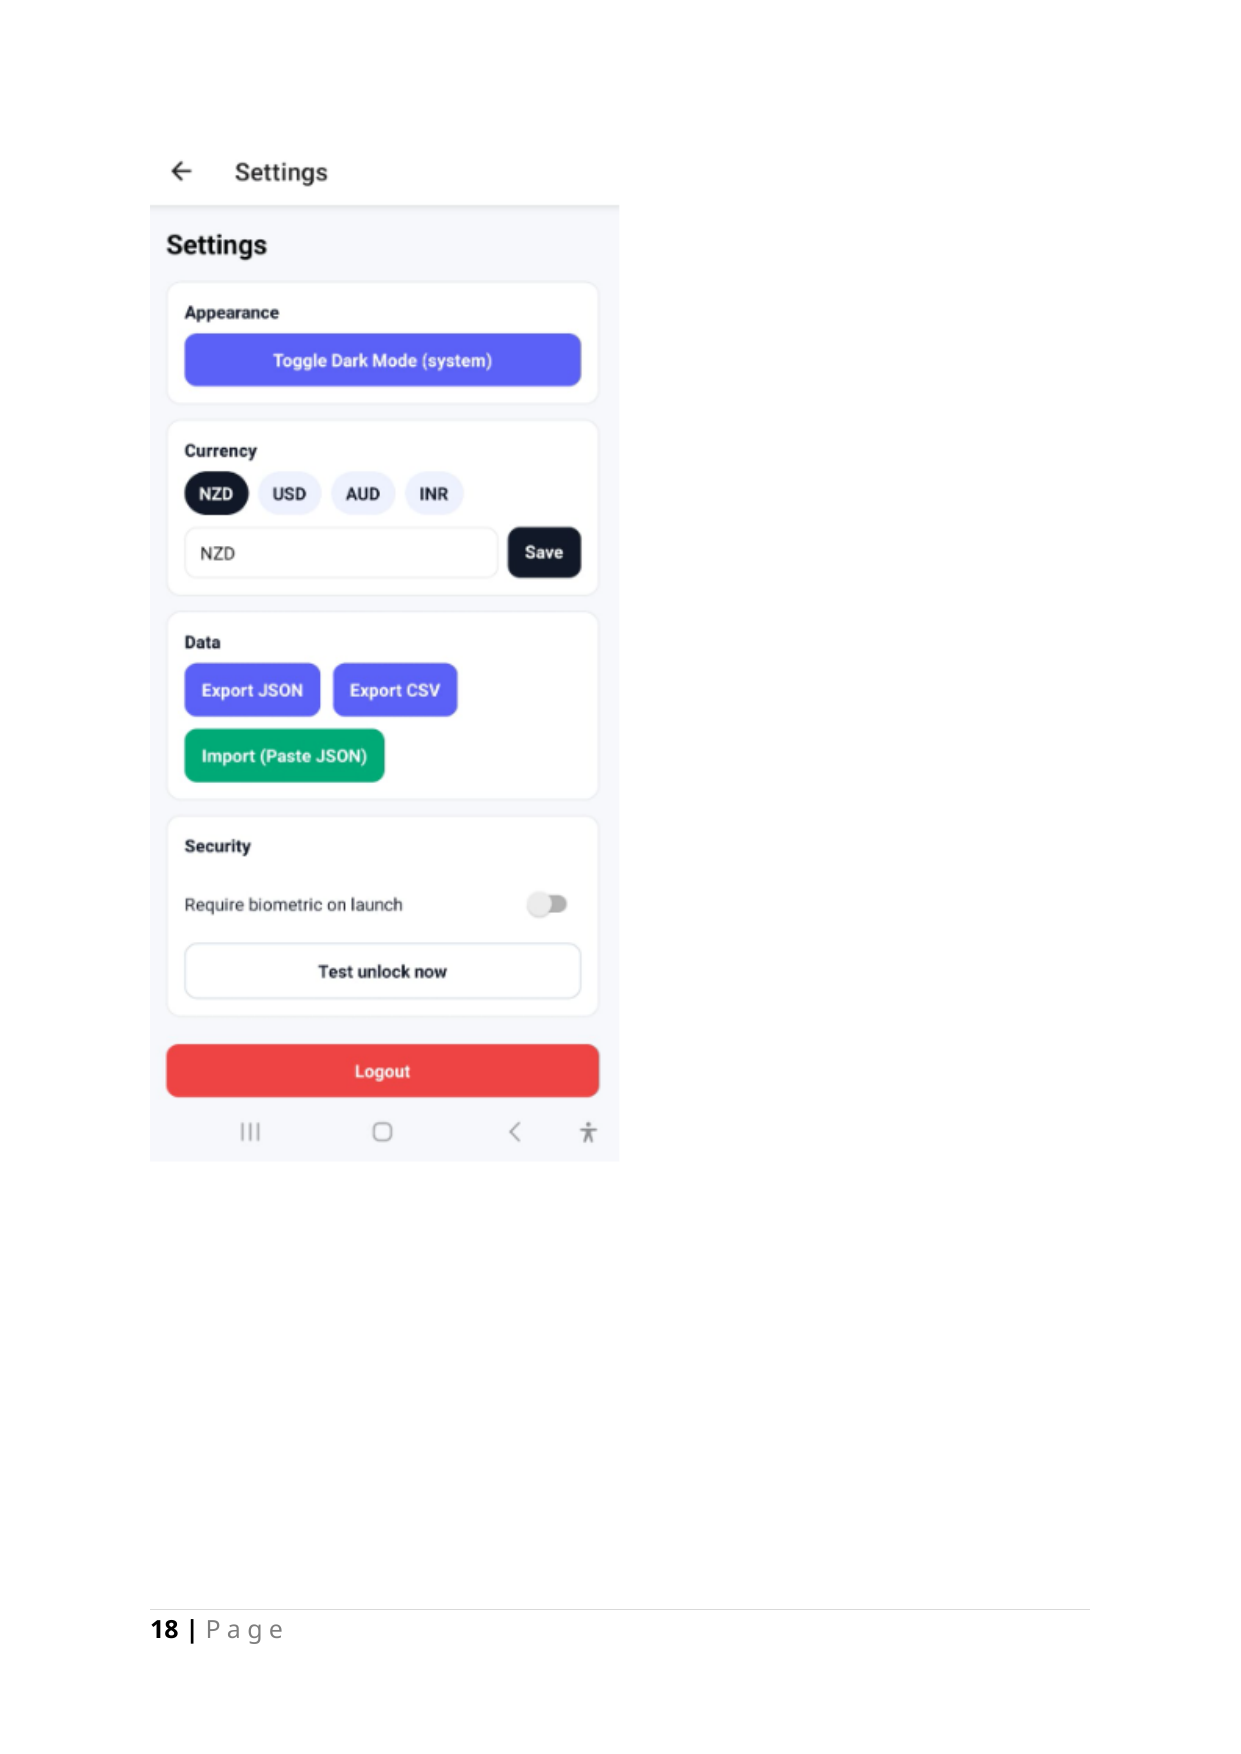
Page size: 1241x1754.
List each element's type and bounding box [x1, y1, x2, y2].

picture [150, 150, 621, 1168]
